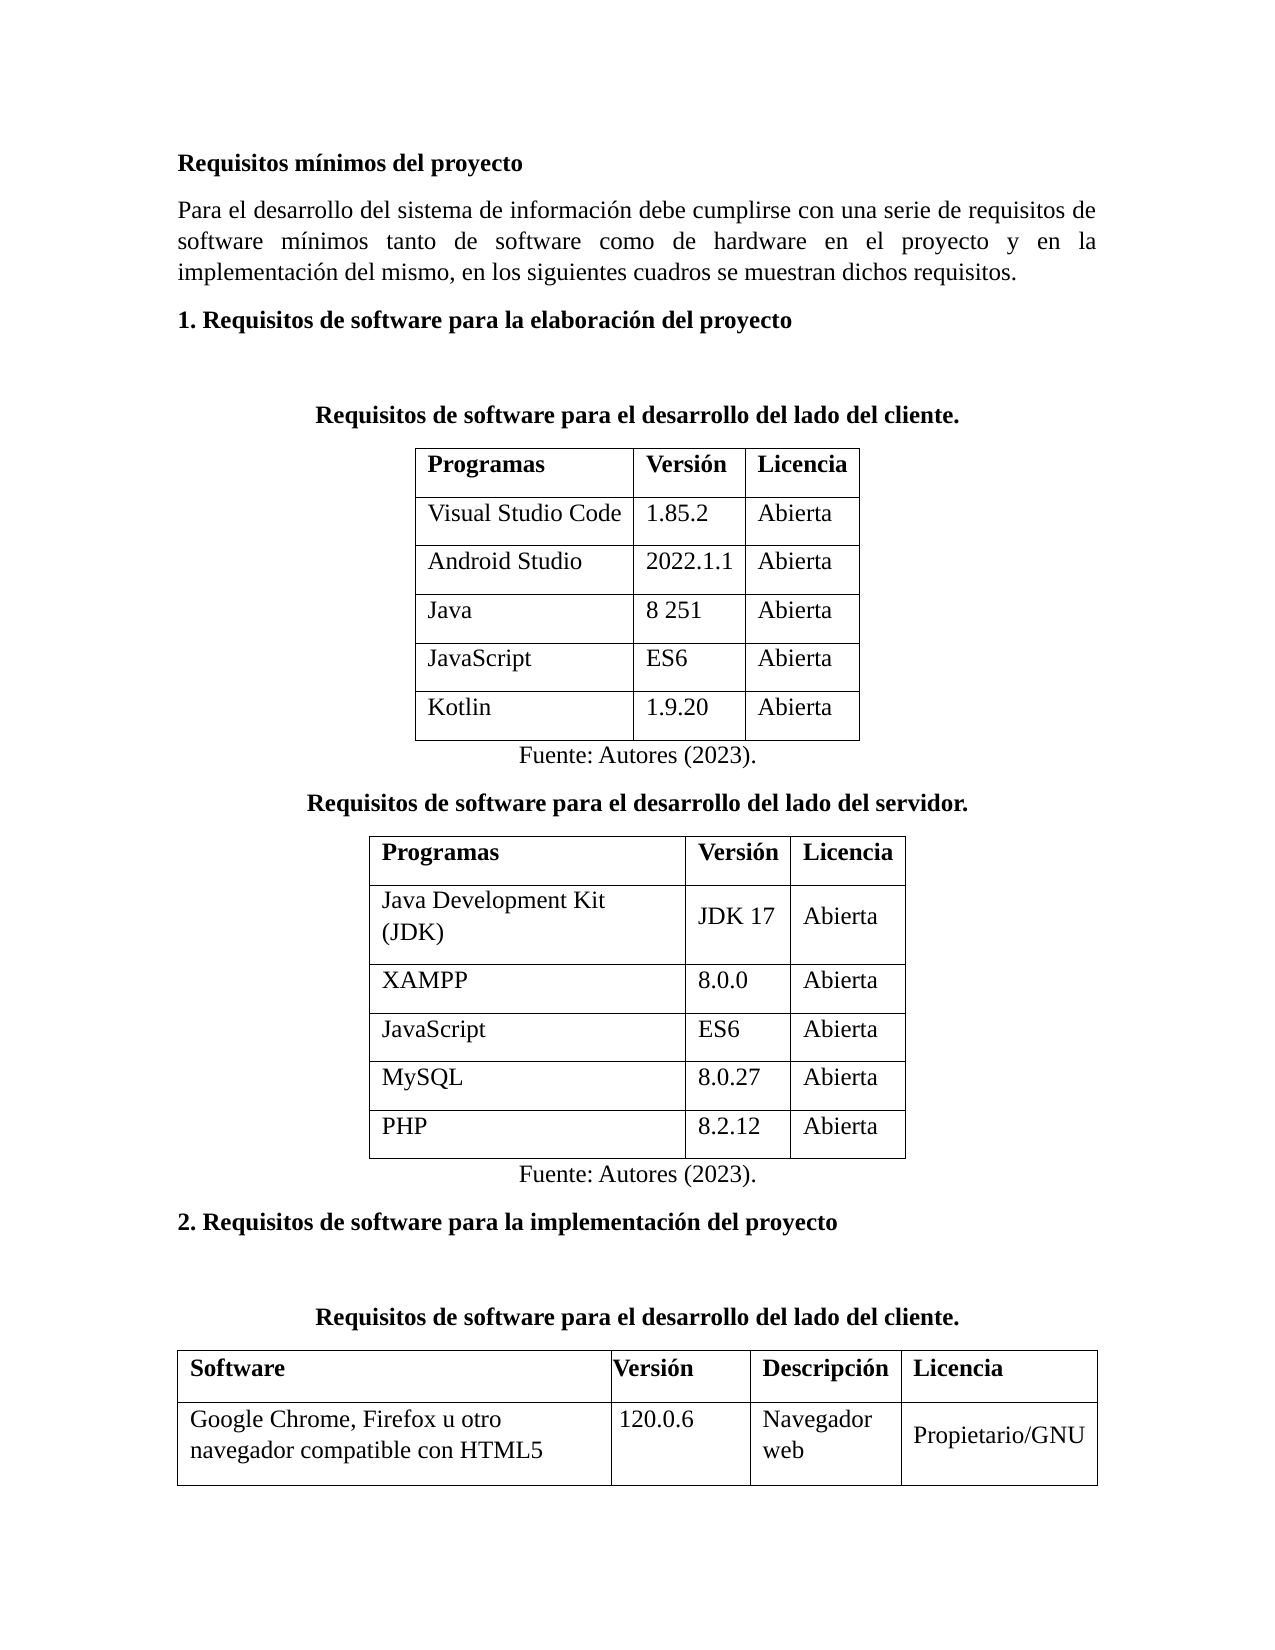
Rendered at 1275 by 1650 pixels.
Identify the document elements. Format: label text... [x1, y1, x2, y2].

text Requisitos de software para el desarrollo del lado del servidor. [177, 788, 1098, 817]
table_cell ES6 [634, 644, 745, 691]
text Para el desarrollo del sistema de información debe cumplirse con una serie de requisitos de software mínimos tanto de software como de hardware en el proyecto y en la implementación del mismo, en los siguientes cuadros se muestran dichos requisitos. [177, 195, 1098, 286]
table_cell Propietario/GNU [902, 1403, 1097, 1484]
table_cell 8 251 [634, 595, 745, 642]
table_cell Kotlin [416, 692, 633, 739]
table_header Software [178, 1351, 611, 1402]
table_cell 8.0.0 [686, 965, 790, 1013]
table_cell Android Studio [416, 546, 633, 594]
table_header Programas [416, 449, 633, 497]
table_header Programas [370, 837, 685, 884]
table_cell XAMPP [370, 965, 685, 1013]
table_cell JavaScript [416, 644, 633, 691]
table_cell Navegador web [751, 1403, 901, 1484]
table_cell PHP [370, 1111, 685, 1158]
table_cell Google Chrome, Firefox u otro navegador compatible con HTML5 [178, 1403, 611, 1484]
table_cell Abierta [746, 546, 859, 594]
table_cell 1.9.20 [634, 692, 745, 739]
text Fuente: Autores (2023). [177, 741, 1098, 769]
table_cell Java [416, 595, 633, 642]
table_cell JDK 17 [686, 886, 790, 964]
table_cell 1.85.2 [634, 498, 745, 545]
table_header Licencia [902, 1351, 1097, 1402]
text 2. Requisitos de software para la implementación del proyecto [177, 1207, 1098, 1236]
text Requisitos de software para el desarrollo del lado del cliente. [177, 401, 1098, 429]
text Fuente: Autores (2023). [177, 1159, 1098, 1188]
table_cell 8.2.12 [686, 1111, 790, 1158]
table_cell Abierta [791, 965, 905, 1013]
text Requisitos mínimos del proyecto [177, 148, 1098, 176]
table_header Descripción [751, 1351, 901, 1402]
table_cell MySQL [370, 1062, 685, 1110]
table_cell JavaScript [370, 1014, 685, 1061]
table_cell 2022.1.1 [634, 546, 745, 594]
text 1. Requisitos de software para la elaboración del proyecto [177, 305, 1098, 334]
table_cell Abierta [746, 644, 859, 691]
table_cell Java Development Kit (JDK) [370, 886, 685, 964]
table_cell Abierta [746, 498, 859, 545]
table_cell Abierta [791, 1062, 905, 1110]
table_cell Abierta [746, 692, 859, 739]
table_header Licencia [791, 837, 905, 884]
table_cell Visual Studio Code [416, 498, 633, 545]
table_cell Abierta [791, 1111, 905, 1158]
table_header Versión [612, 1351, 750, 1402]
text Requisitos de software para el desarrollo del lado del cliente. [177, 1302, 1098, 1331]
table_cell Abierta [791, 886, 905, 964]
table_cell ES6 [686, 1014, 790, 1061]
table_cell 120.0.6 [612, 1403, 750, 1484]
table_header Versión [634, 449, 745, 497]
table_cell 8.0.27 [686, 1062, 790, 1110]
table_cell Abierta [791, 1014, 905, 1061]
table_header Versión [686, 837, 790, 884]
table_cell Abierta [746, 595, 859, 642]
table_header Licencia [746, 449, 859, 497]
